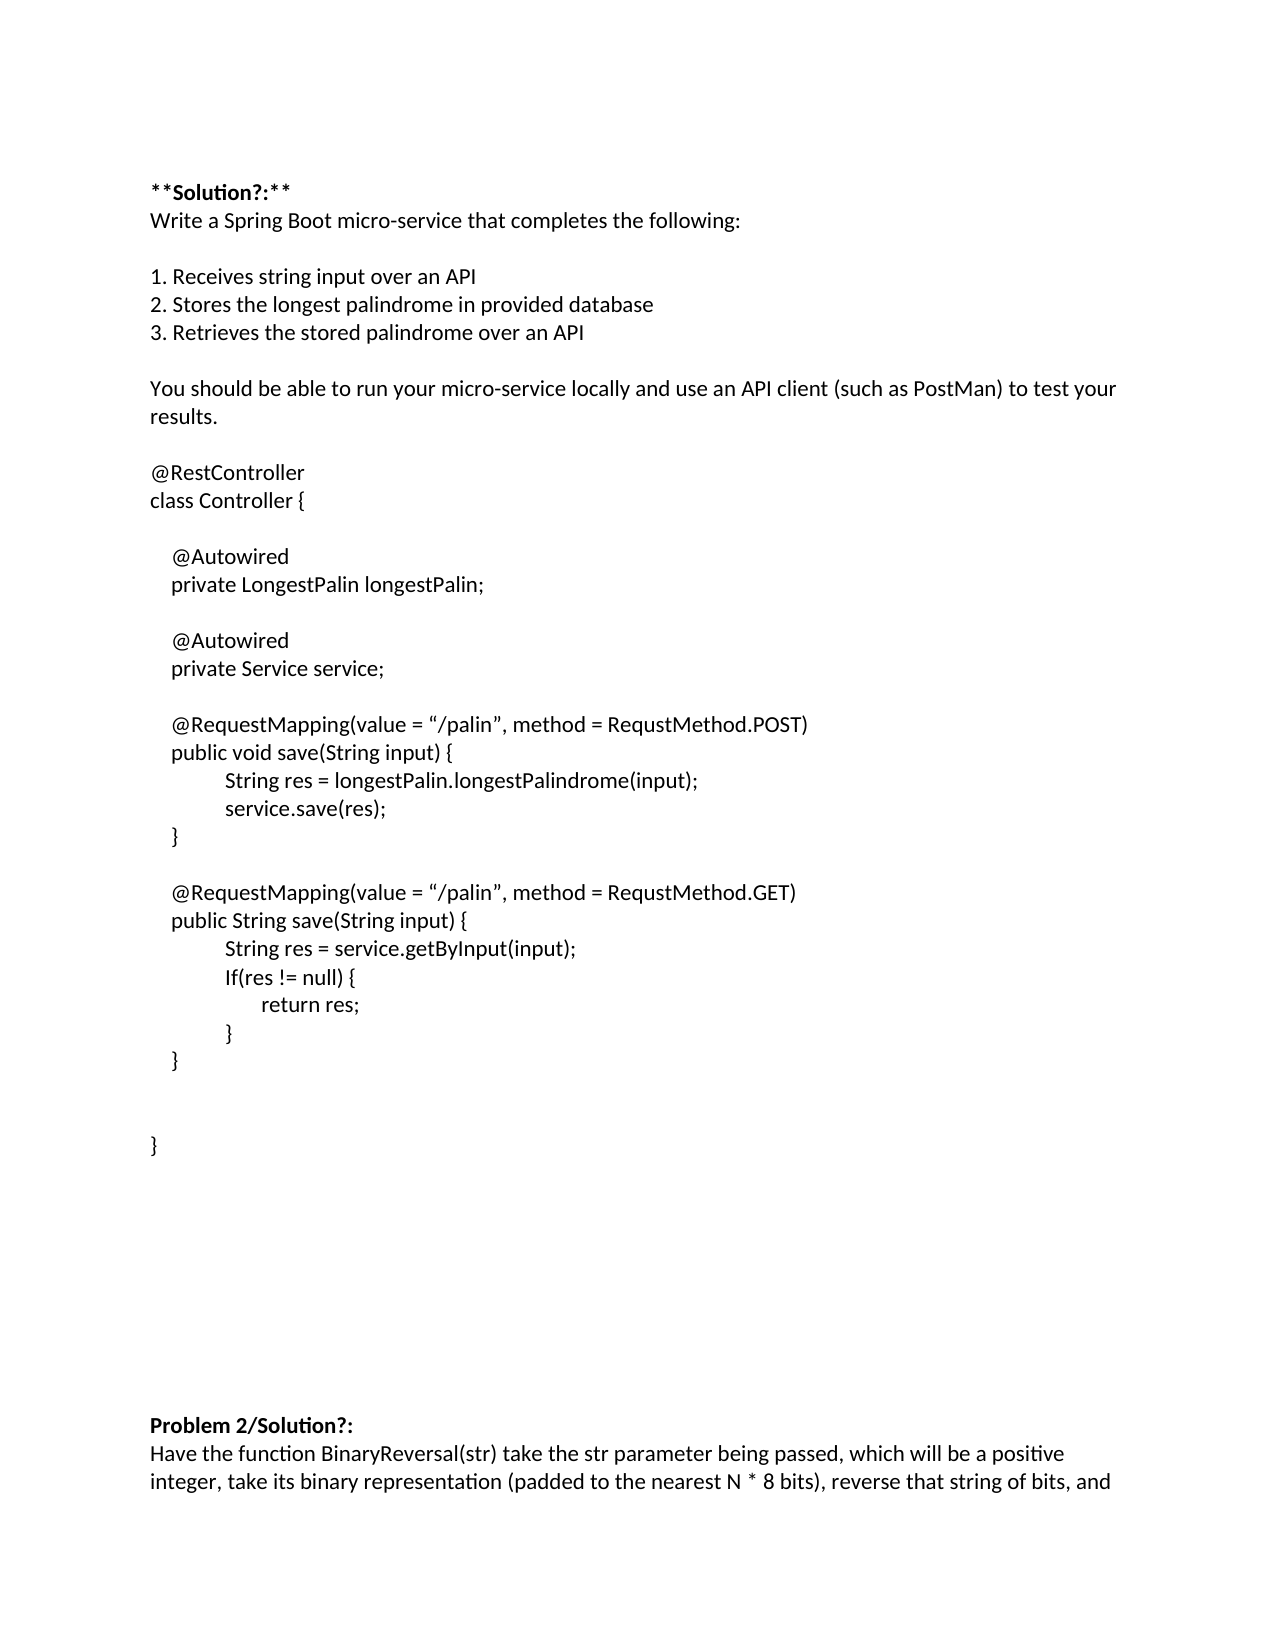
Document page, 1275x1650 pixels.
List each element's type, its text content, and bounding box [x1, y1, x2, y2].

text } [150, 822, 1125, 851]
text return res; [150, 991, 1125, 1019]
text @RestController [150, 458, 1125, 486]
text @Autowired [150, 542, 1125, 570]
text private LongestPalin longestPalin; [150, 570, 1125, 598]
text } [150, 1019, 1125, 1047]
text service.save(res); [150, 794, 1125, 822]
text class Controller { [150, 486, 1125, 514]
text @Autowired [150, 626, 1125, 654]
text @RequestMapping(value = “/palin”, method = RequstMethod.GET) [150, 878, 1125, 907]
text String res = service.getByInput(input); [150, 934, 1125, 963]
text public String save(String input) { [150, 907, 1125, 934]
text } [150, 1047, 1125, 1075]
text You should be able to run your micro-service locally and use an API client (such as PostMan) to test your results. [150, 374, 1125, 430]
text public void save(String input) { [150, 738, 1125, 766]
text @RequestMapping(value = “/palin”, method = RequstMethod.POST) [150, 710, 1125, 738]
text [150, 1439, 1125, 1495]
text 1. Receives string input over an API [150, 262, 1125, 290]
text Problem 2/Solution?: [150, 1411, 1125, 1439]
text If(res != null) { [150, 963, 1125, 991]
text 3. Retrieves the stored palindrome over an API [150, 318, 1125, 346]
text 2. Stores the longest palindrome in provided database [150, 290, 1125, 318]
text String res = longestPalin.longestPalindrome(input); [150, 766, 1125, 794]
text **Solution?:** [150, 178, 1125, 206]
text Write a Spring Boot micro-service that completes the following: [150, 206, 1125, 234]
text } [150, 1131, 1125, 1159]
text private Service service; [150, 654, 1125, 682]
